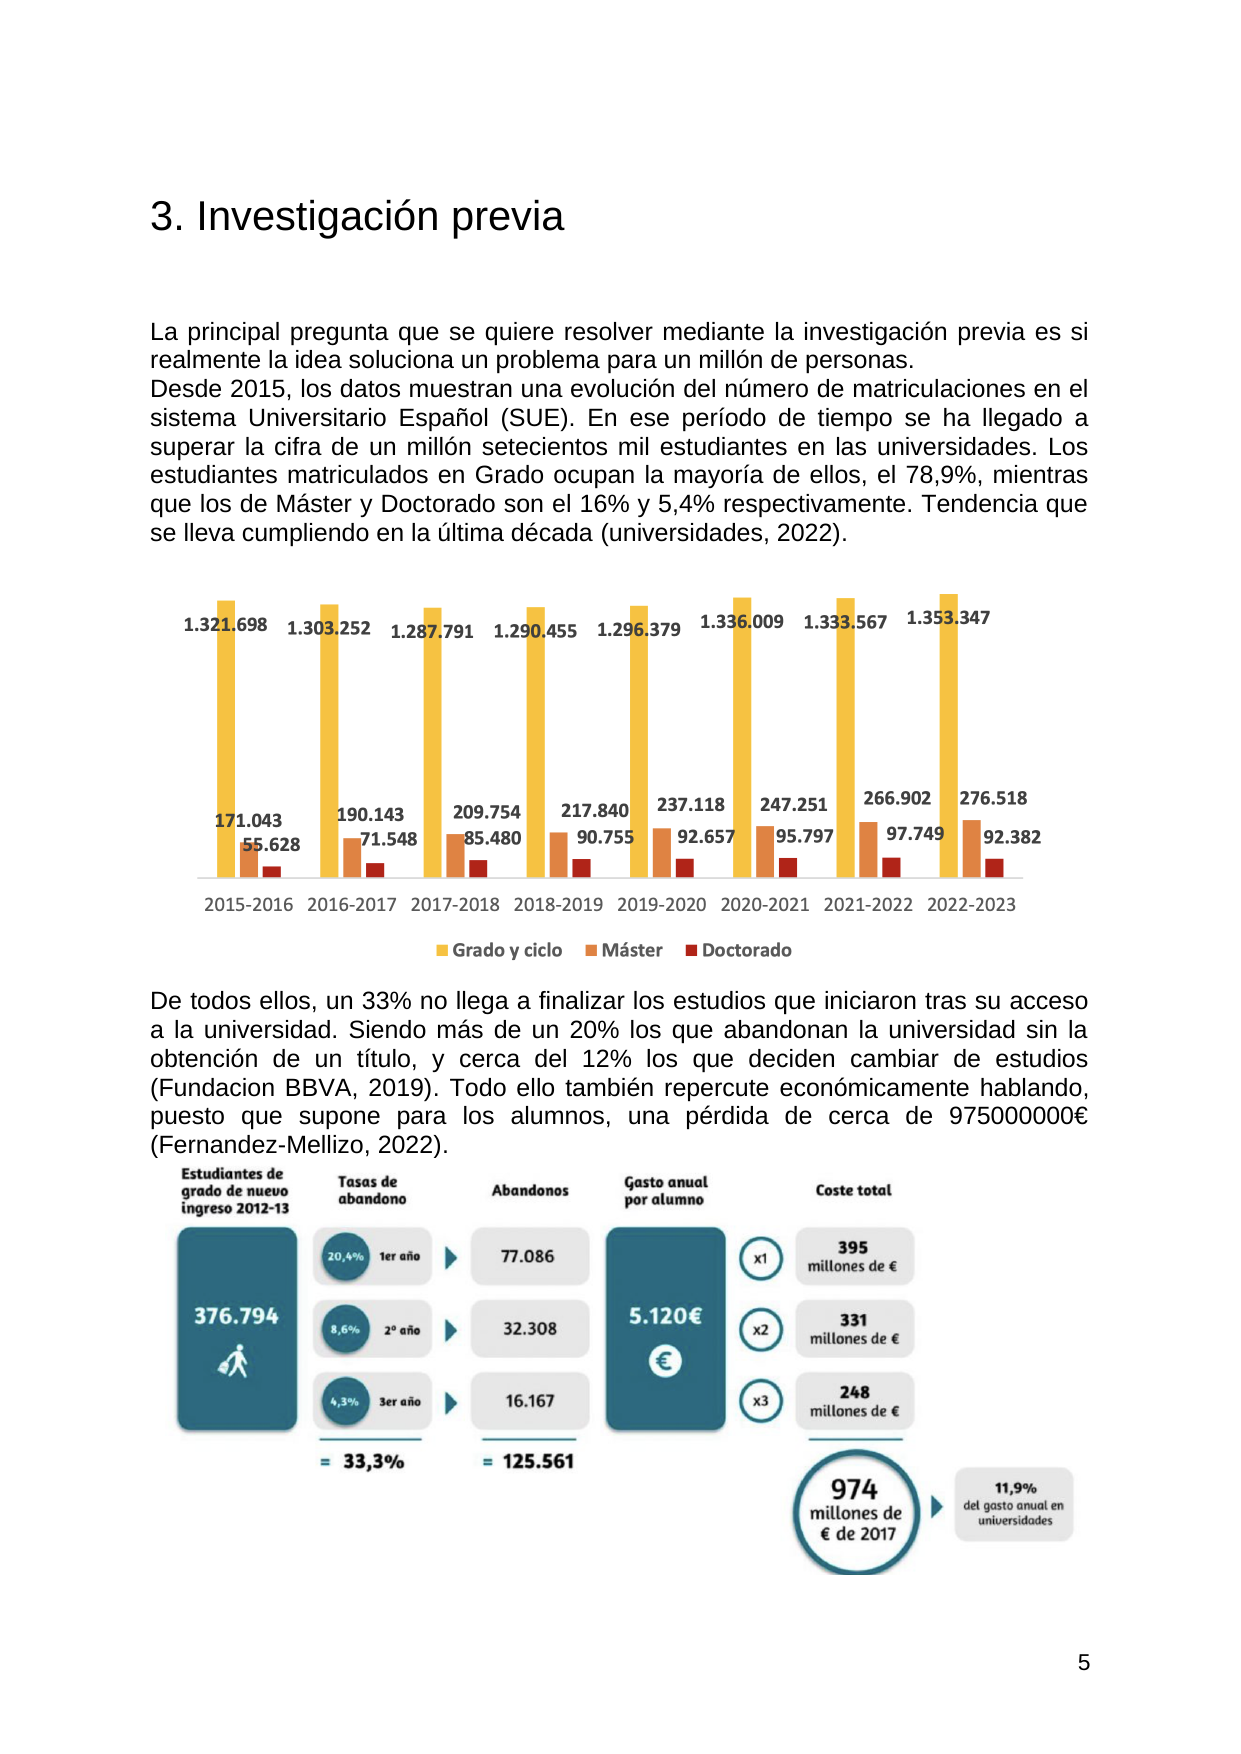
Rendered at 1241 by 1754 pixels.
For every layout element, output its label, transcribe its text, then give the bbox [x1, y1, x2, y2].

picture [150, 1158, 1091, 1575]
picture [150, 575, 1091, 987]
text De todos ellos, un 33% no llega a finalizar los estudios que iniciaron tras su acceso a la universidad. Siendo más de un 20% los que abandonan la universidad sin la obtención de un título, y cerca del 12% los que deciden cambiar de estudios . Todo ello también repercute económicamente hablando, puesto que supone para los alumnos, una pérdida de cerca de 975000000€ . [150, 987, 1090, 1158]
text Desde 2015, los datos muestran una evolución del número de matriculaciones en el sistema Universitario Español (SUE). En ese período de tiempo se ha llegado a superar la cifra de un millón setecientos mil estudiantes en las universidades. Los estudiantes matriculados en Grado ocupan la mayoría de ellos, el 78,9%, mientras que los de Máster y Doctorado son el 16% y 5,4% respectivamente. Tendencia que se lleva cumpliendo en la última década. [150, 374, 1090, 547]
text La principal pregunta que se quiere resolver mediante la investigación previa es si realmente la idea soluciona un problema para un millón de personas. [150, 317, 1090, 374]
subtitle 3. Investigación previa [150, 192, 1090, 239]
